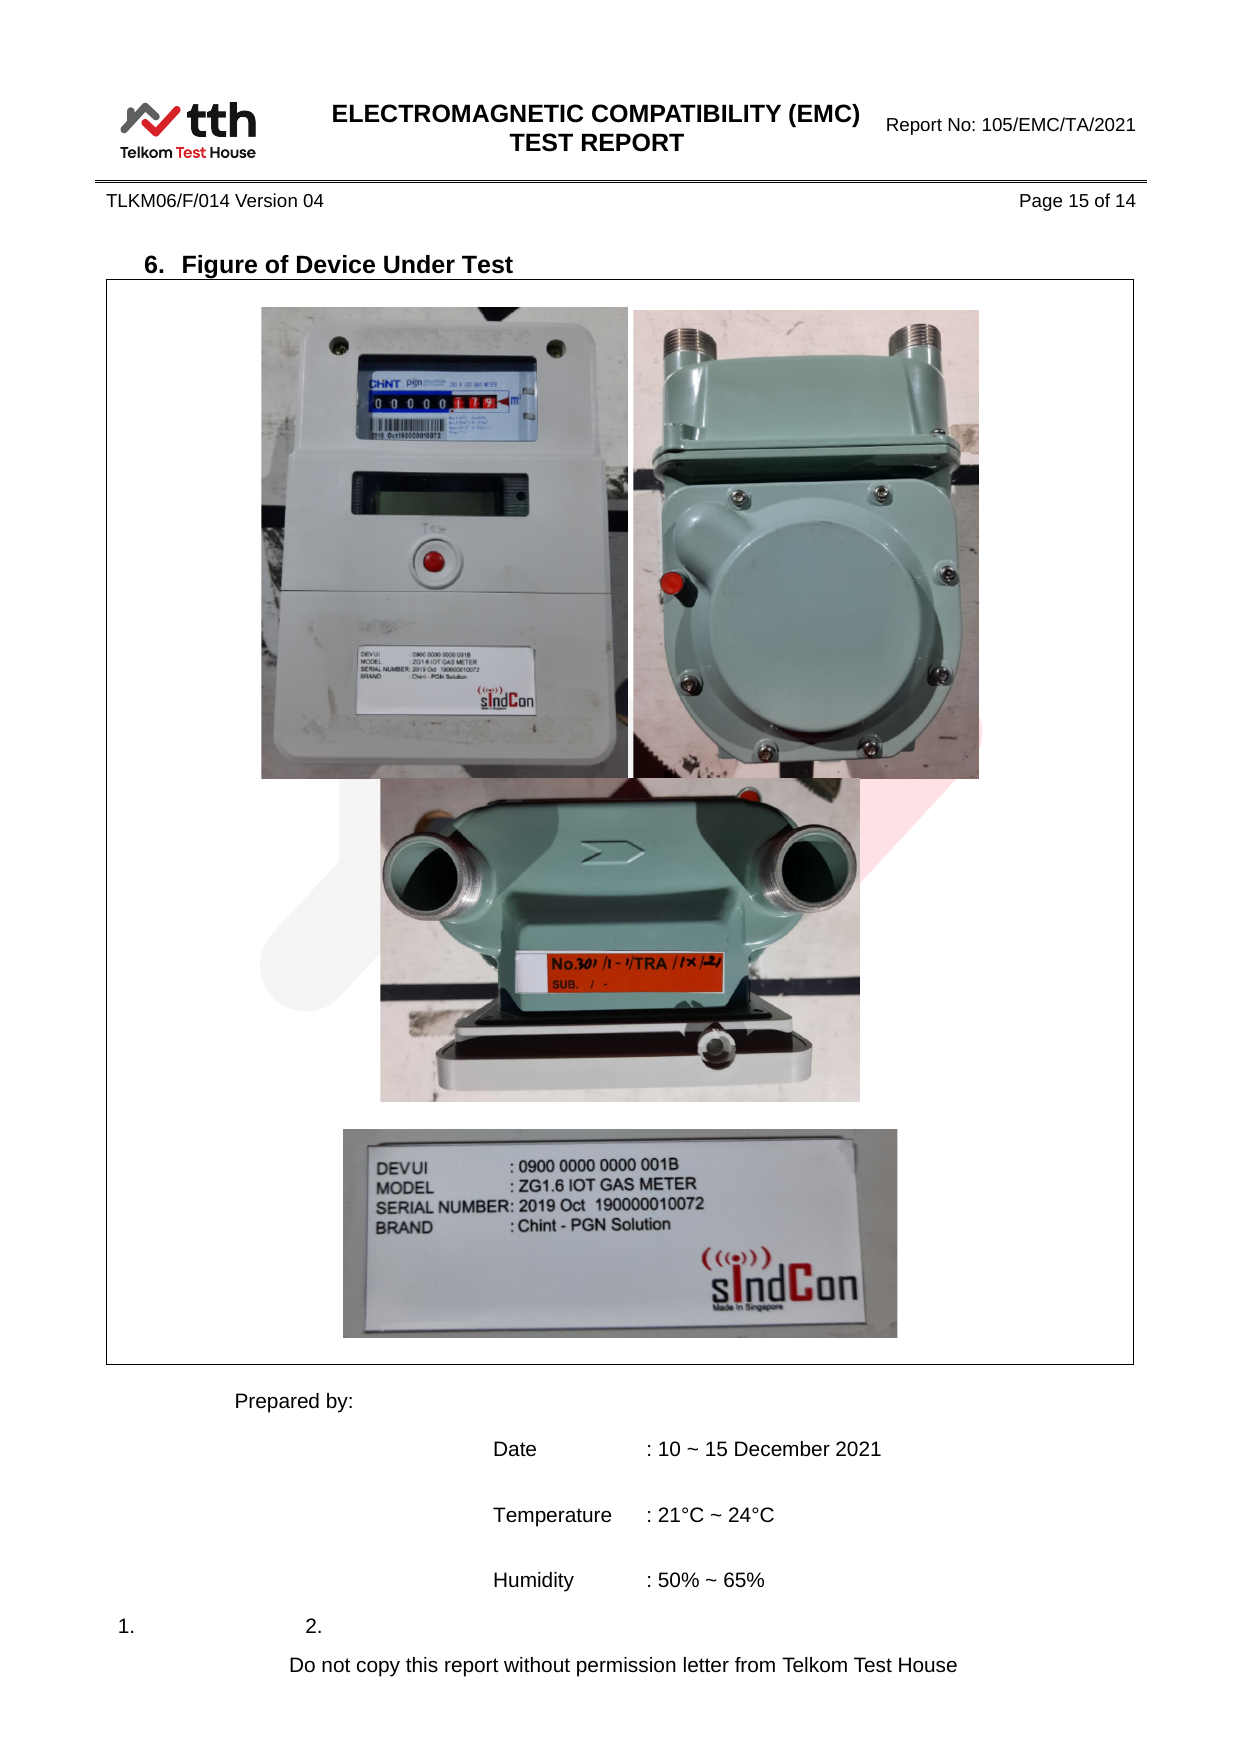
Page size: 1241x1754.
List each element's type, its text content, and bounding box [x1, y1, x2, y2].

picture [261, 307, 979, 1102]
picture [343, 1129, 898, 1338]
list Figure of Device Under Test [144, 250, 1134, 279]
table_header [107, 280, 1133, 1363]
picture [102, 75, 280, 181]
